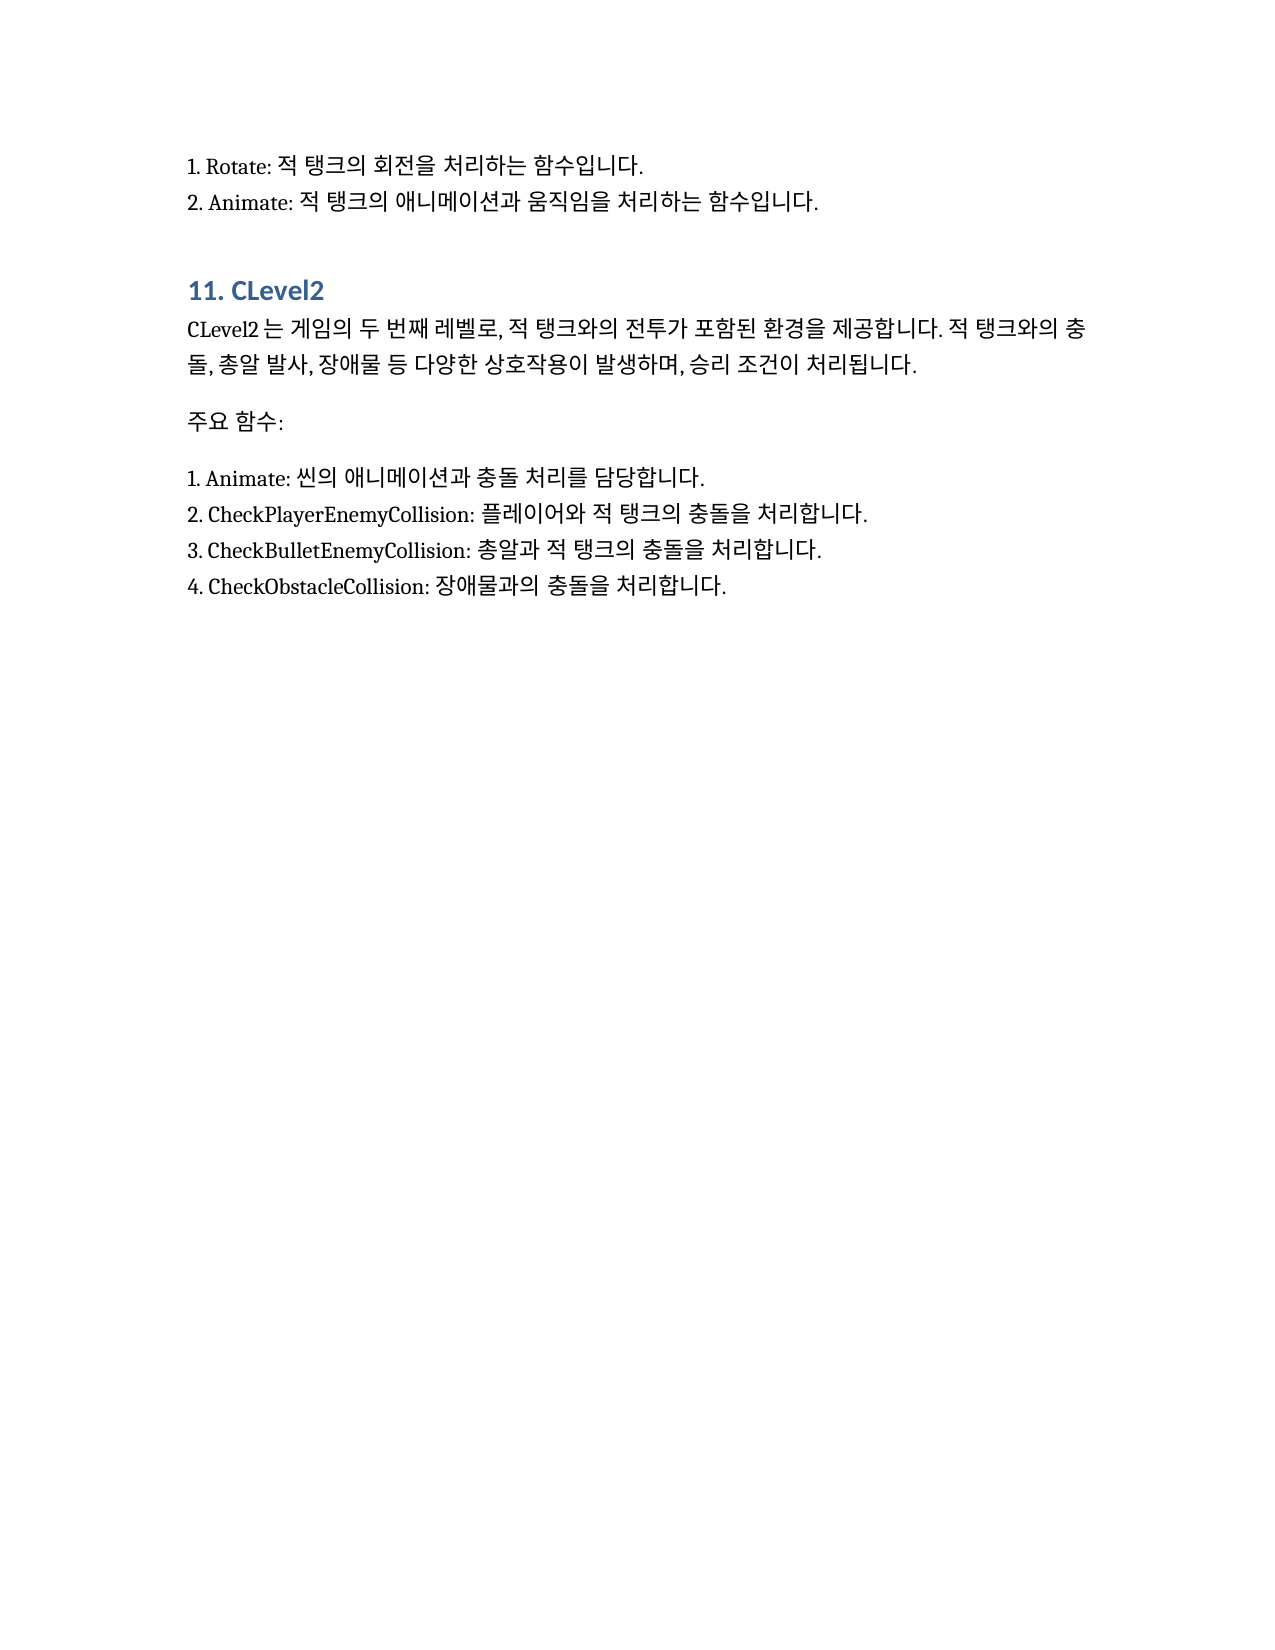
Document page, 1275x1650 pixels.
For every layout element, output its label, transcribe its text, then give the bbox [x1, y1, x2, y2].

text 주요 함수: [187, 406, 1087, 437]
text 1. Rotate: 적 탱크의 회전을 처리하는 함수입니다. 2. Animate: 적 탱크의 애니메이션과 움직임을 처리하는 함수입니다. [187, 150, 1087, 217]
text 1. Animate: 씬의 애니메이션과 충돌 처리를 담당합니다. 2. CheckPlayerEnemyCollision: 플레이어와 적 탱크의 충돌을 처리합니다. 3. CheckBulletEnemyCollision: 총알과 적 탱크의 충돌을 처리합니다. 4. CheckObstacleCollision: 장애물과의 충돌을 처리합니다. [187, 462, 1087, 601]
subtitle 11. CLevel2 [187, 272, 1087, 307]
text CLevel2는 게임의 두 번째 레벨로, 적 탱크와의 전투가 포함된 환경을 제공합니다. 적 탱크와의 충돌, 총알 발사, 장애물 등 다양한 상호작용이 발생하며, 승리 조건이 처리됩니다. [187, 313, 1087, 380]
